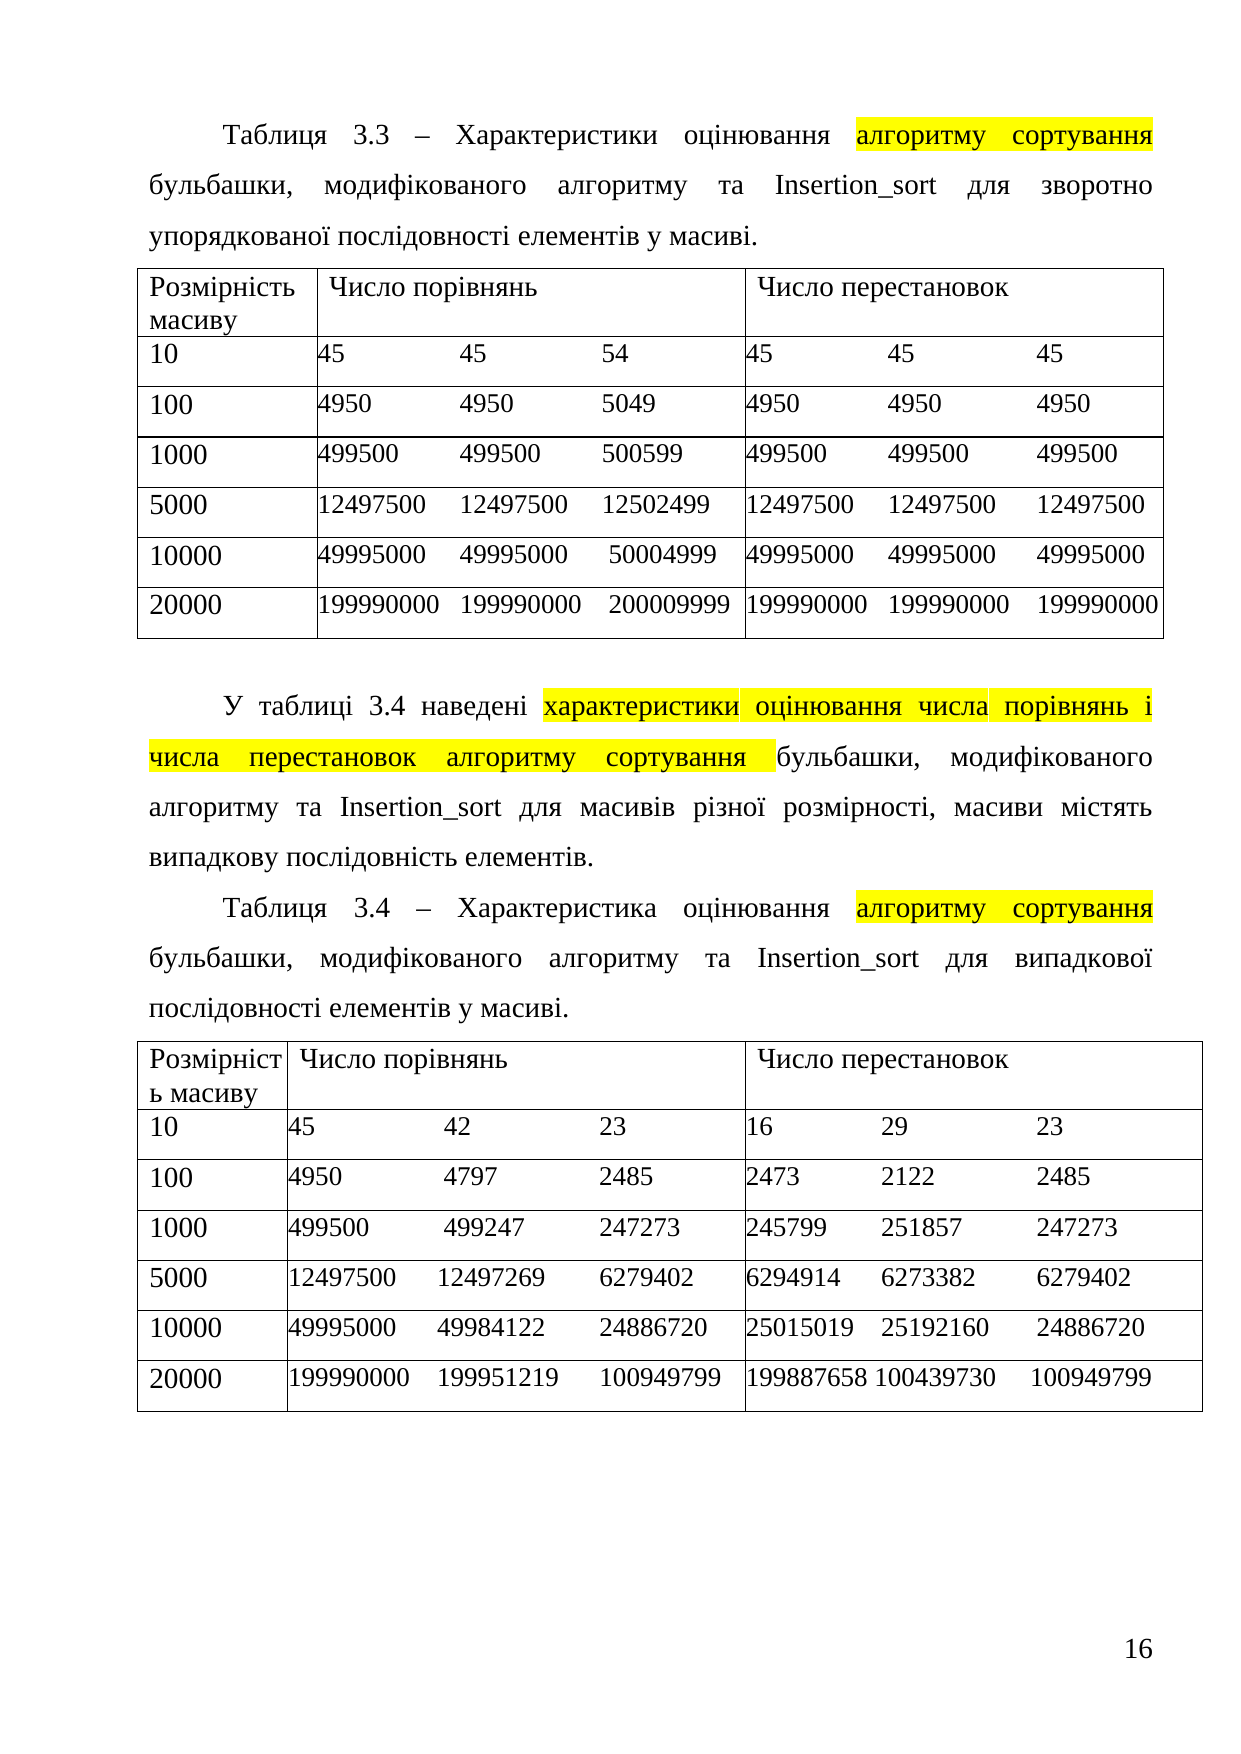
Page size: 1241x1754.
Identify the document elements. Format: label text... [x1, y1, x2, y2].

table_cell 100 [138, 387, 317, 436]
table_cell 25015019 25192160 24886720 [746, 1311, 1202, 1360]
table_cell 20000 [138, 588, 317, 637]
table_cell 16 29 23 [746, 1110, 1202, 1159]
table_cell 4950 4950 4950 [746, 387, 1163, 436]
table_header Розмірність масиву [138, 1042, 287, 1109]
table_cell 4950 4797 2485 [288, 1160, 745, 1210]
table_header Число перестановок [746, 1042, 1202, 1109]
table_cell 499500 499500 500599 [318, 438, 745, 487]
table_cell 4950 4950 5049 [318, 387, 745, 436]
table_cell 6294914 6273382 6279402 [746, 1261, 1202, 1310]
table_cell 5000 [138, 488, 317, 537]
table_header Число перестановок [746, 269, 1163, 336]
text Таблиця 3.4 – Характеристика оцінювання алгоритму сортування бульбашки, модифікованого алгоритму та Insertion_sort для випадкової послідовності елементів у масиві. [149, 890, 1153, 1024]
table_cell 1000 [138, 1211, 287, 1260]
table_cell 199887658 100439730 100949799 [746, 1361, 1202, 1411]
table_cell 100 [138, 1160, 287, 1210]
text Таблиця 3.3 – Характеристики оцінювання алгоритму сортування бульбашки, модифікованого алгоритму та Insertion_sort для зворотно упорядкованої послідовності елементів у масиві. [149, 117, 1153, 251]
table_cell 499500 499500 499500 [746, 438, 1163, 487]
table_cell 49995000 49984122 24886720 [288, 1311, 745, 1360]
table_cell 49995000 49995000 50004999 [318, 538, 745, 587]
table_cell 10 [138, 337, 317, 386]
table_cell 12497500 12497269 6279402 [288, 1261, 745, 1310]
table_cell 45 45 45 [746, 337, 1163, 386]
table_cell 20000 [138, 1361, 287, 1411]
table_cell 199990000 199990000 199990000 [746, 588, 1163, 637]
table_cell 49995000 49995000 49995000 [746, 538, 1163, 587]
table_cell 2473 2122 2485 [746, 1160, 1202, 1210]
table_cell 45 45 54 [318, 337, 745, 386]
table_cell 12497500 12497500 12497500 [746, 488, 1163, 537]
table_cell 499500 499247 247273 [288, 1211, 745, 1260]
text У таблиці 3.4 наведені характеристики оцінювання числа порівнянь і числа перестановок алгоритму сортування бульбашки, модифікованого алгоритму та Insertion_sort для масивів різної розмірності, масиви містять випадкову послідовність елементів. [149, 688, 1153, 873]
table_cell 5000 [138, 1261, 287, 1310]
table_cell 10000 [138, 538, 317, 587]
table_header Число порівнянь [288, 1042, 745, 1109]
table_header Число порівнянь [318, 269, 745, 336]
table_cell 12497500 12497500 12502499 [318, 488, 745, 537]
table_cell 10 [138, 1110, 287, 1159]
table_cell 1000 [138, 438, 317, 487]
table_cell 199990000 199990000 200009999 [318, 588, 745, 637]
table_cell 199990000 199951219 100949799 [288, 1361, 745, 1411]
table_header Розмірність масиву [138, 269, 317, 336]
table_cell 245799 251857 247273 [746, 1211, 1202, 1260]
table_cell 45 42 23 [288, 1110, 745, 1159]
table_cell 10000 [138, 1311, 287, 1360]
